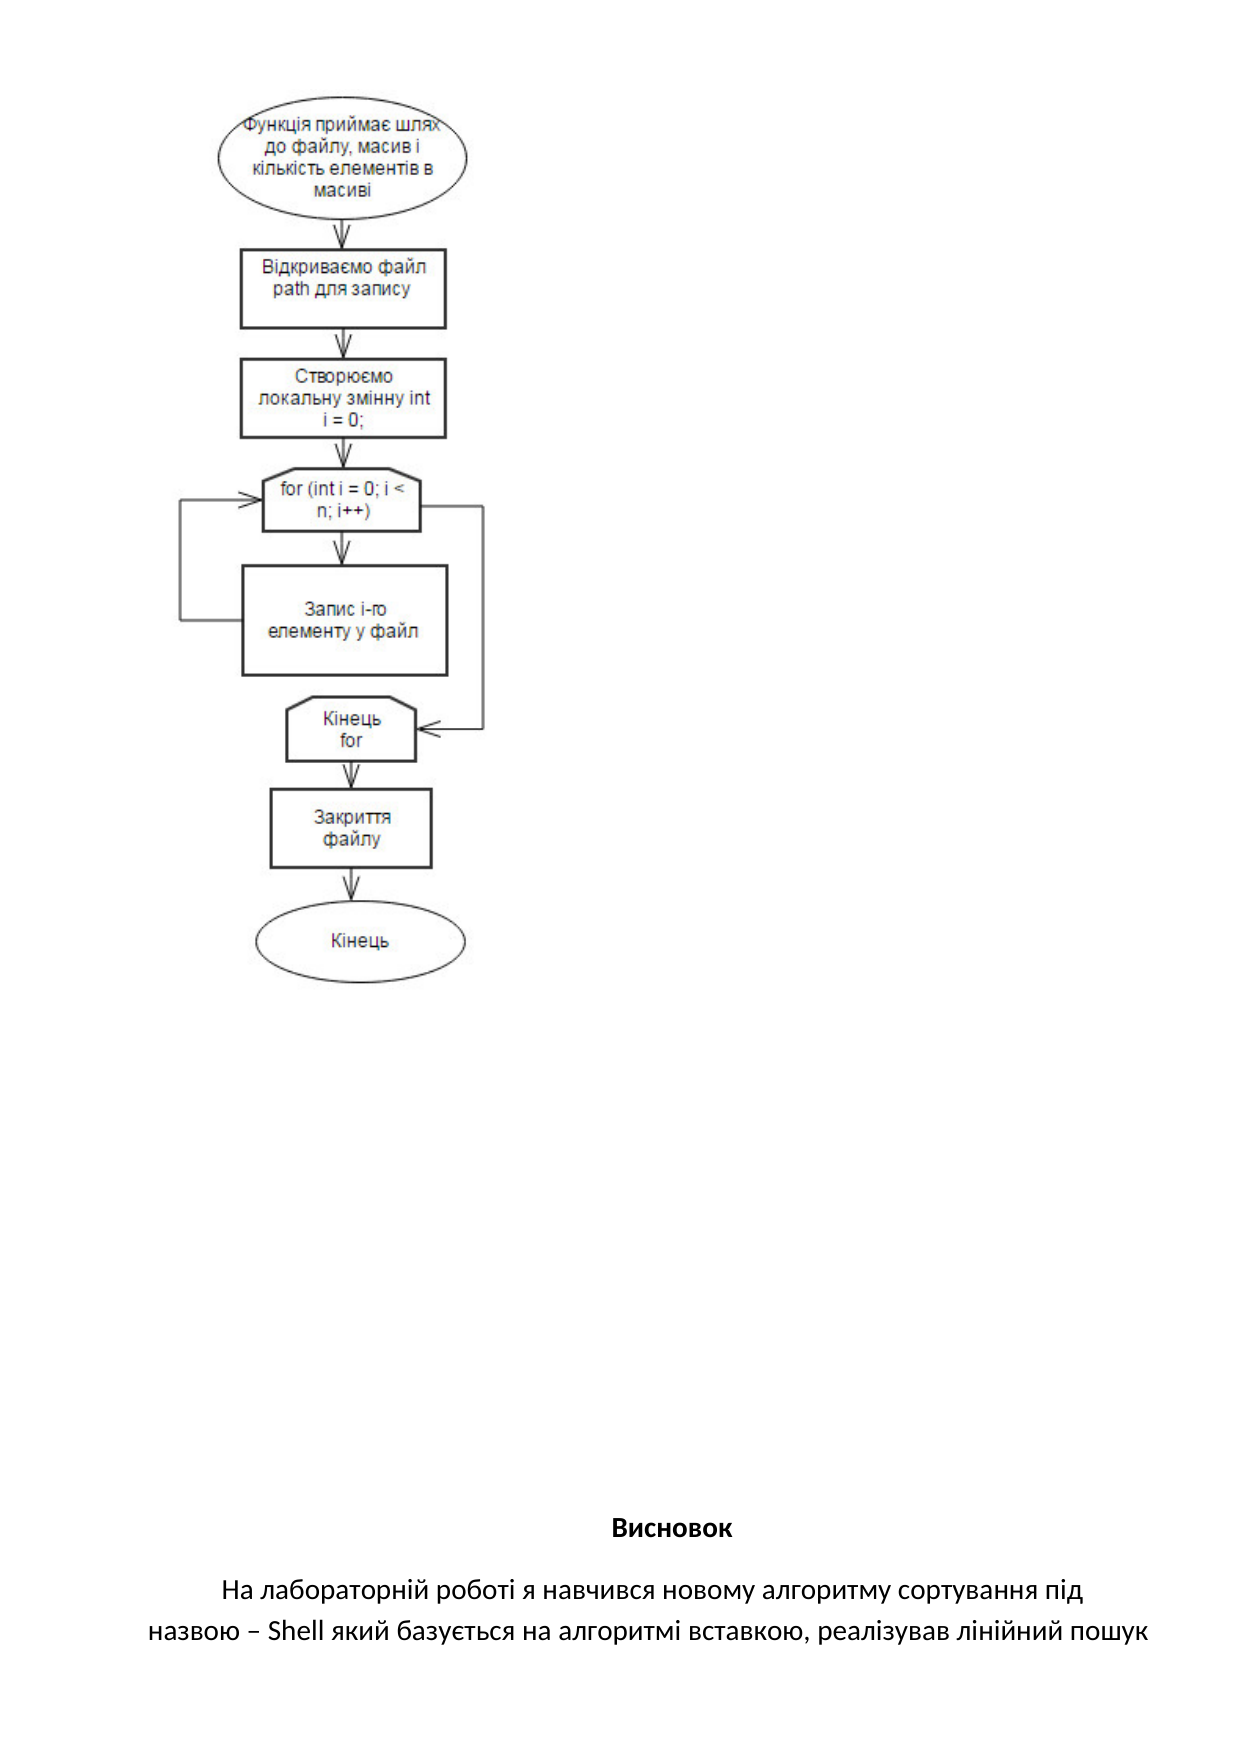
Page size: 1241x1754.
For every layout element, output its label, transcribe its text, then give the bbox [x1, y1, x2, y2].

picture [161, 213, 507, 1117]
text Функція writeNum [148, 150, 1152, 186]
